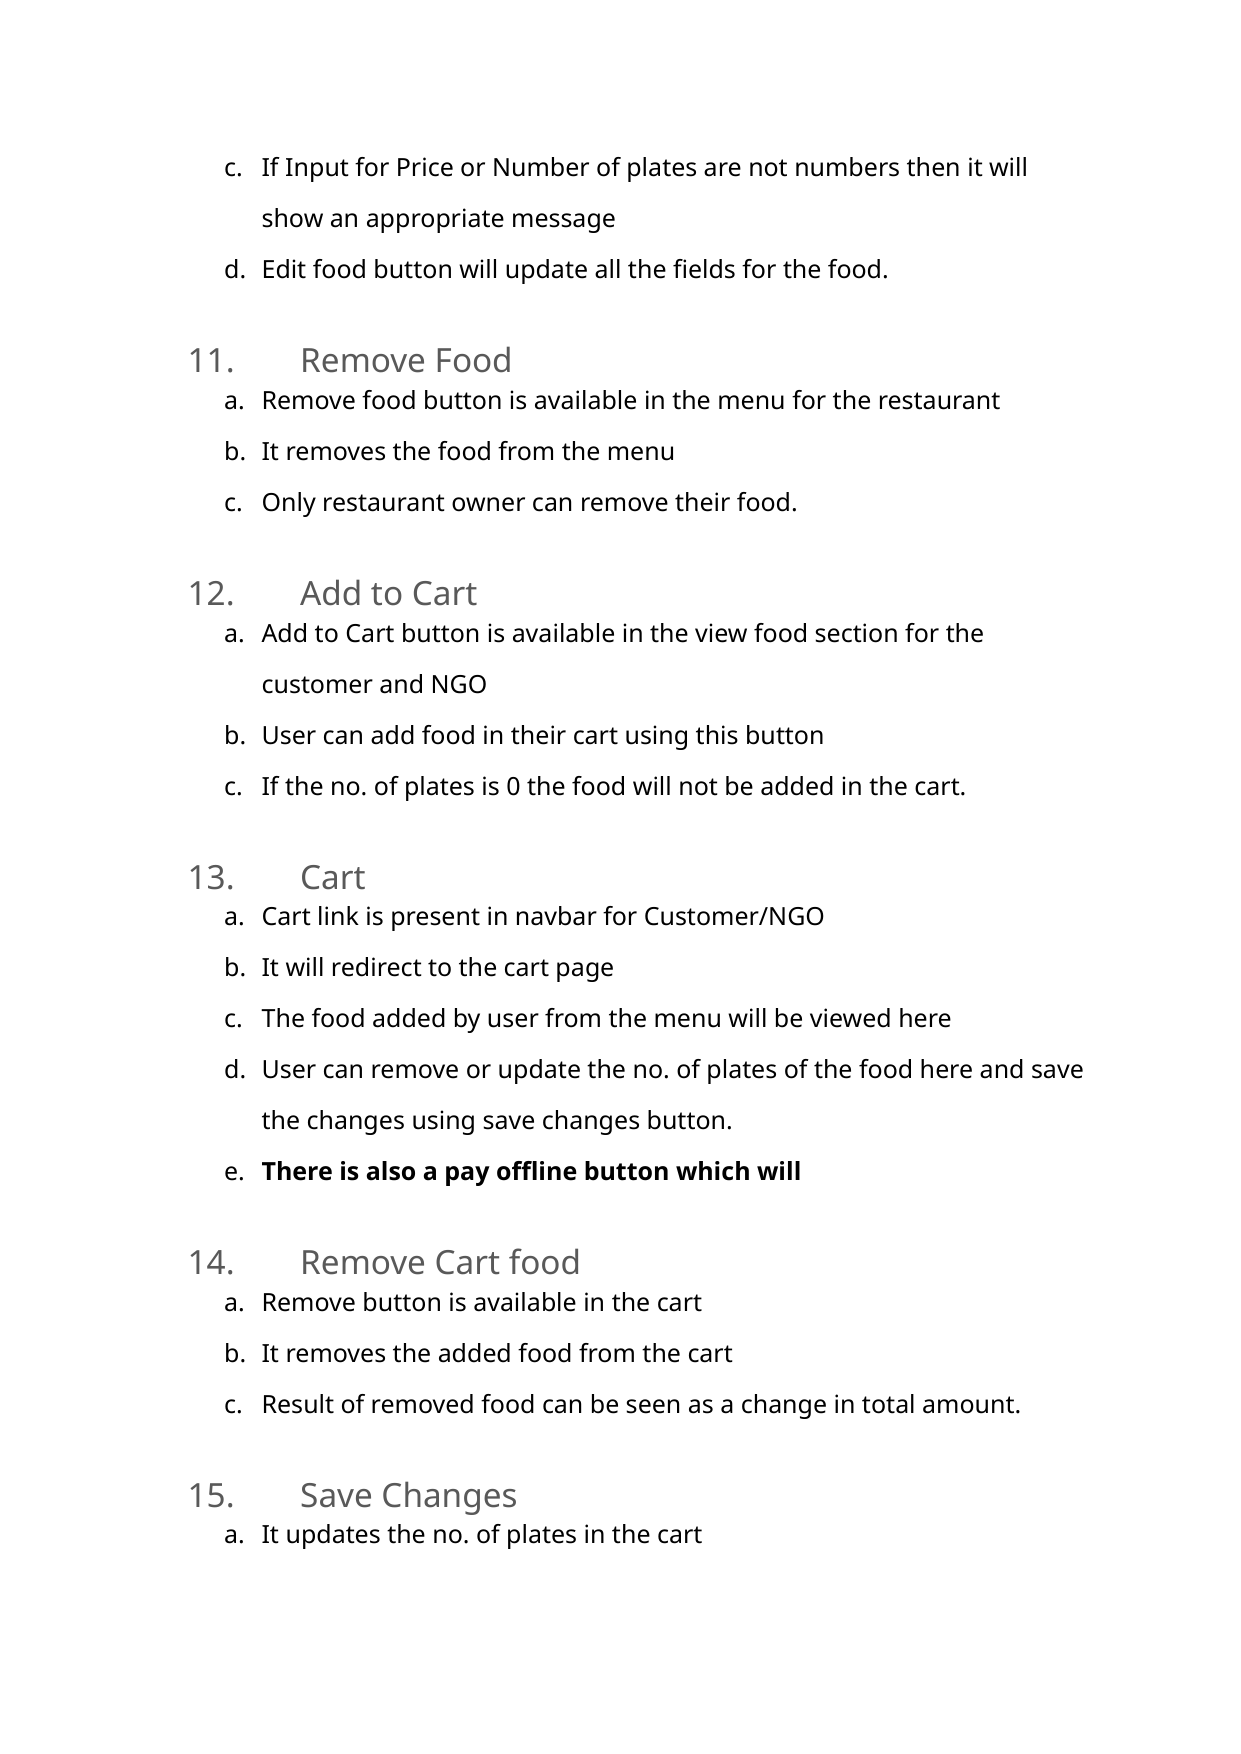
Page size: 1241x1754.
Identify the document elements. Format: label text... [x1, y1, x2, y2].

list User can add food in their cart using this button [224, 717, 1090, 751]
list If Input for Price or Number of plates are not numbers then it will show an appropriate message [224, 150, 1090, 235]
list User can remove or update the no. of plates of the food here and save the changes using save changes button. [224, 1052, 1090, 1137]
list Result of removed food can be seen as a change in total amount. [224, 1387, 1090, 1421]
list Add to Cart [187, 570, 1090, 615]
list The food added by user from the menu will be viewed here [224, 1001, 1090, 1035]
list It updates the no. of plates in the cart [224, 1517, 1090, 1551]
list Remove Food [187, 337, 1090, 383]
list Remove food button is available in the menu for the restaurant [224, 383, 1090, 417]
list There is also a pay offline button which will [224, 1154, 1090, 1188]
list It removes the added food from the cart [224, 1336, 1090, 1370]
list Cart link is present in navbar for Customer/NGO [224, 899, 1090, 933]
list It removes the food from the menu [224, 434, 1090, 468]
list Cart [187, 853, 1090, 899]
list Add to Cart button is available in the view food section for the customer and NGO [224, 615, 1090, 700]
list Save Changes [187, 1472, 1090, 1517]
list Remove button is available in the cart [224, 1284, 1090, 1319]
list It will redirect to the cart page [224, 950, 1090, 984]
list Edit food button will update all the fields for the food. [224, 252, 1090, 286]
list If the no. of plates is 0 the food will not be added in the cart. [224, 768, 1090, 802]
list Remove Cart food [187, 1239, 1090, 1284]
list Only restaurant owner can remove their food. [224, 485, 1090, 519]
